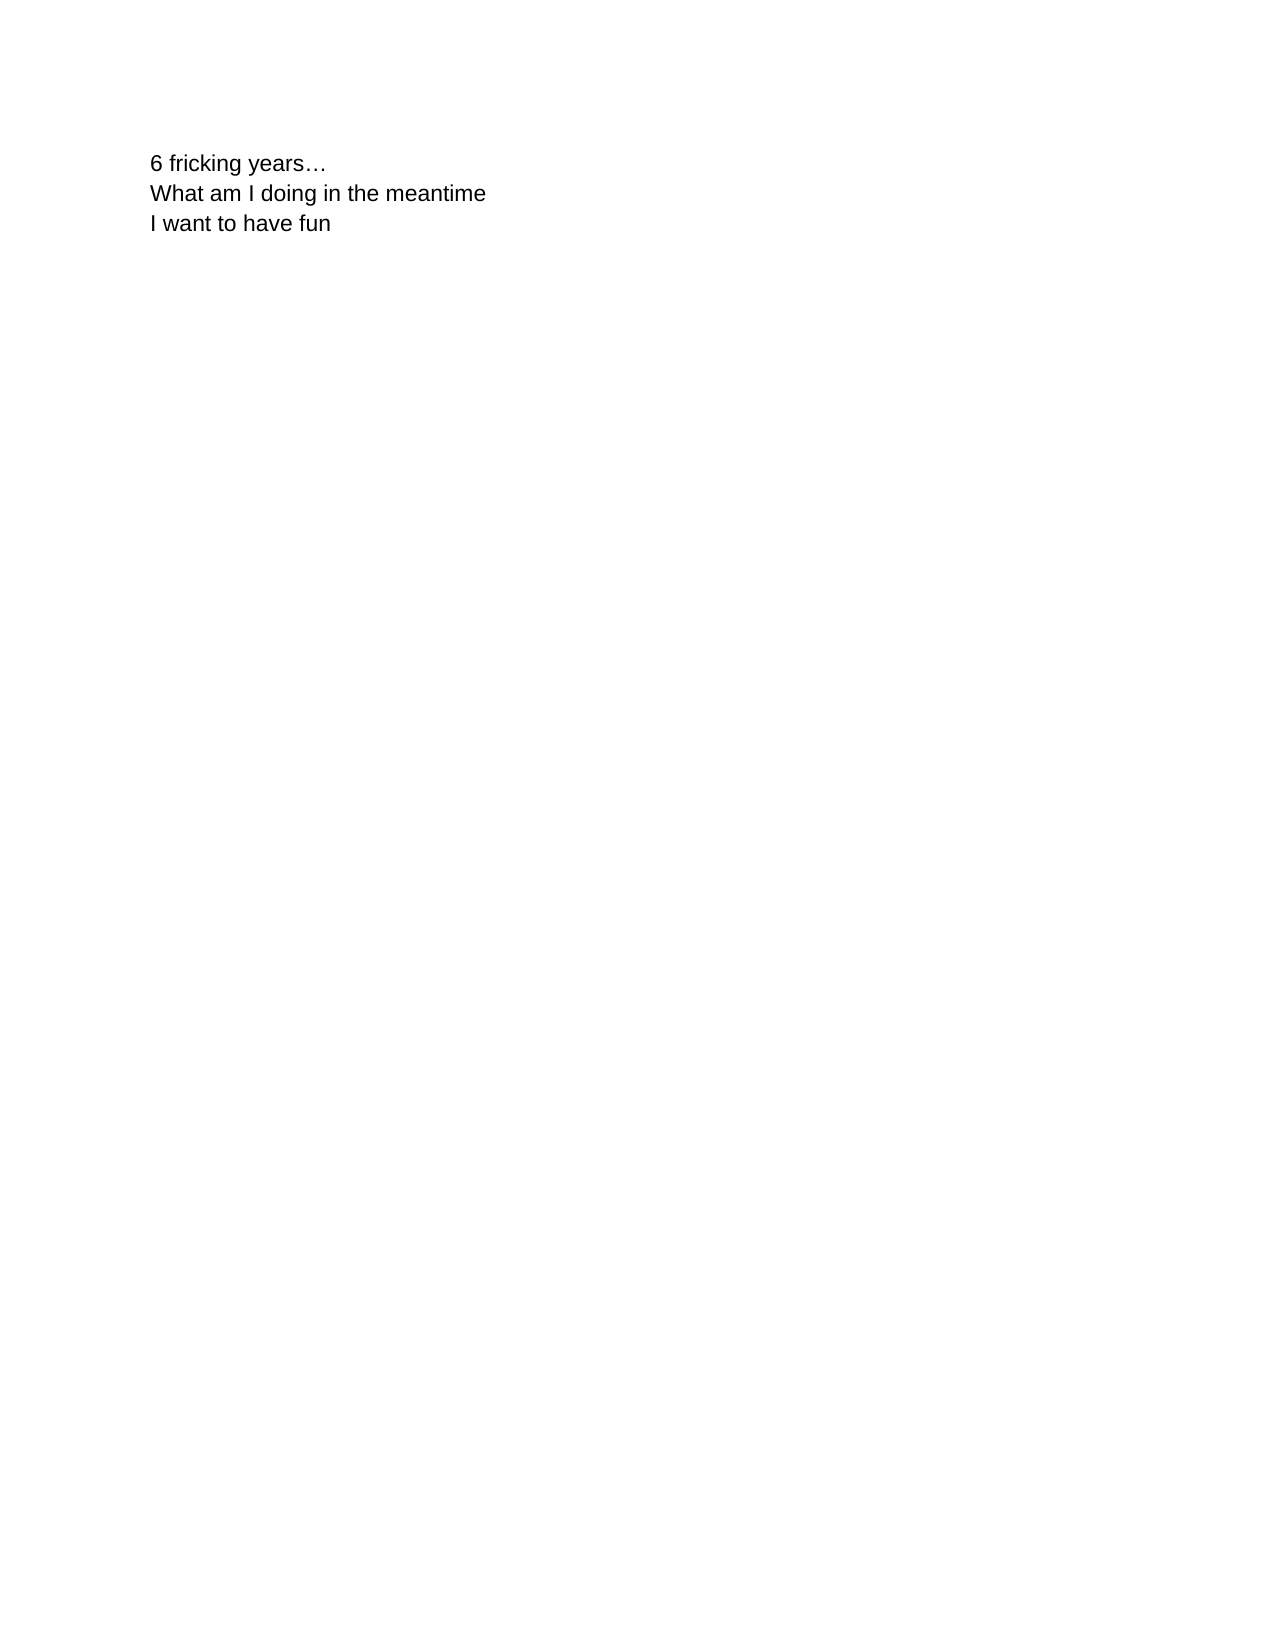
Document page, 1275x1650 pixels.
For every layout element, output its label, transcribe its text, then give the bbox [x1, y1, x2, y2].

text What am I doing in the meantime [150, 180, 1125, 207]
text I want to have fun [150, 210, 1125, 237]
text 6 fricking years… [150, 150, 1125, 176]
